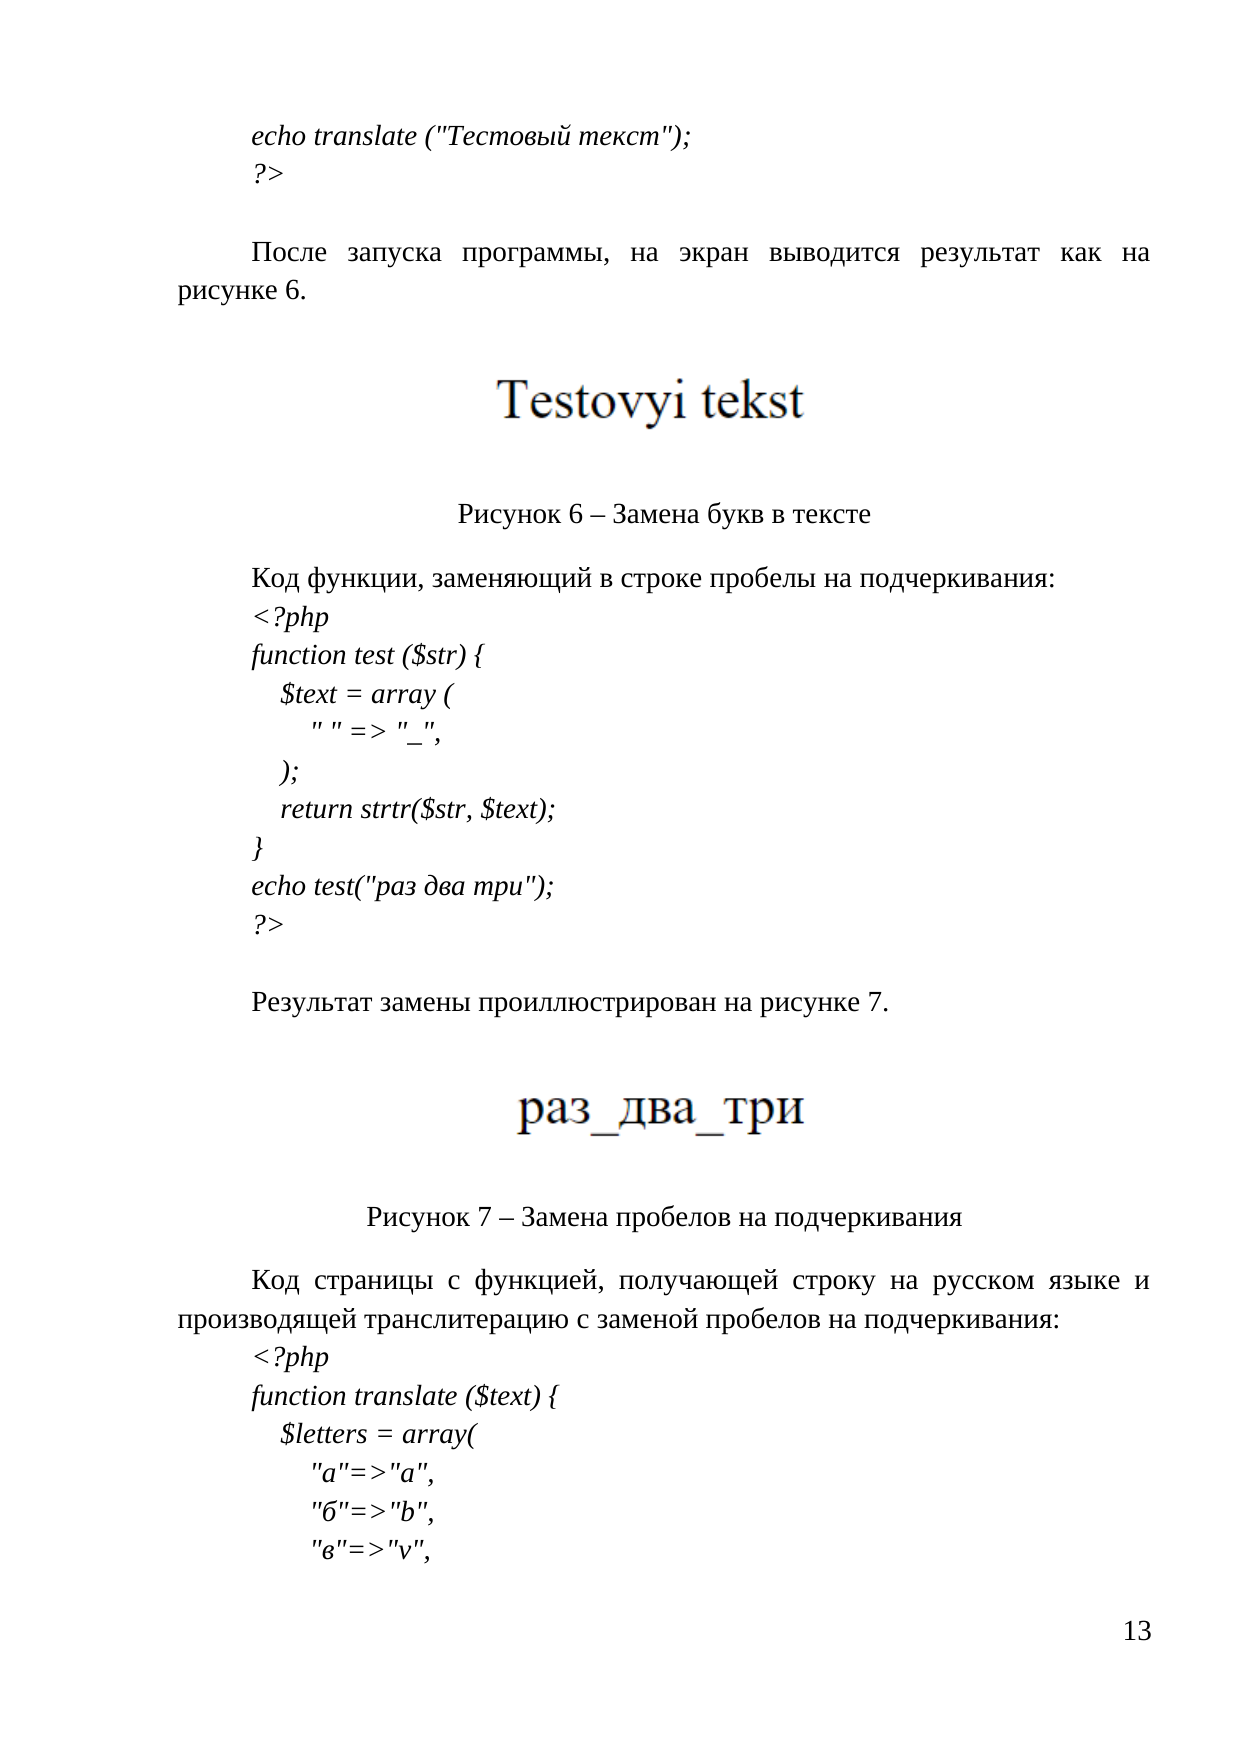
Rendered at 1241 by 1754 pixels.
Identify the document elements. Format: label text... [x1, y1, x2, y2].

text ?> [177, 907, 1152, 941]
text return strtr($str, $text); [177, 791, 1152, 825]
text Код функции, заменяющий в строке пробелы на подчеркивания: [177, 560, 1152, 594]
text " " => "_", [177, 714, 1152, 748]
text <?php [177, 1339, 1152, 1373]
text echo test("раз два три"); [177, 868, 1152, 902]
text echo translate ("Тестовый текст"); [177, 118, 1152, 152]
text Код страницы с функцией, получающей строку на русском языке и производящей транслитерацию с заменой пробелов на подчеркивания: [177, 1262, 1152, 1334]
text Результат замены проиллюстрирован на рисунке 7. [177, 984, 1152, 1018]
text $letters = array( [177, 1417, 1152, 1450]
text "в"=>"v", [177, 1532, 1152, 1566]
text function translate ($text) { [177, 1378, 1152, 1412]
picture [473, 349, 856, 467]
text "а"=>"a", [177, 1455, 1152, 1489]
text Рисунок 7 – Замена пробелов на подчеркивания [177, 1199, 1152, 1232]
text ); [177, 753, 1152, 786]
text function test ($str) { [177, 637, 1152, 671]
picture [500, 1061, 829, 1169]
text "б"=>"b", [177, 1494, 1152, 1527]
text ?> [177, 157, 1152, 190]
text Рисунок 6 – Замена букв в тексте [177, 497, 1152, 530]
text } [177, 830, 1152, 863]
text <?php [177, 599, 1152, 632]
text После запуска программы, на экран выводится результат как на рисунке 6. [177, 234, 1152, 306]
text $text = array ( [177, 676, 1152, 709]
